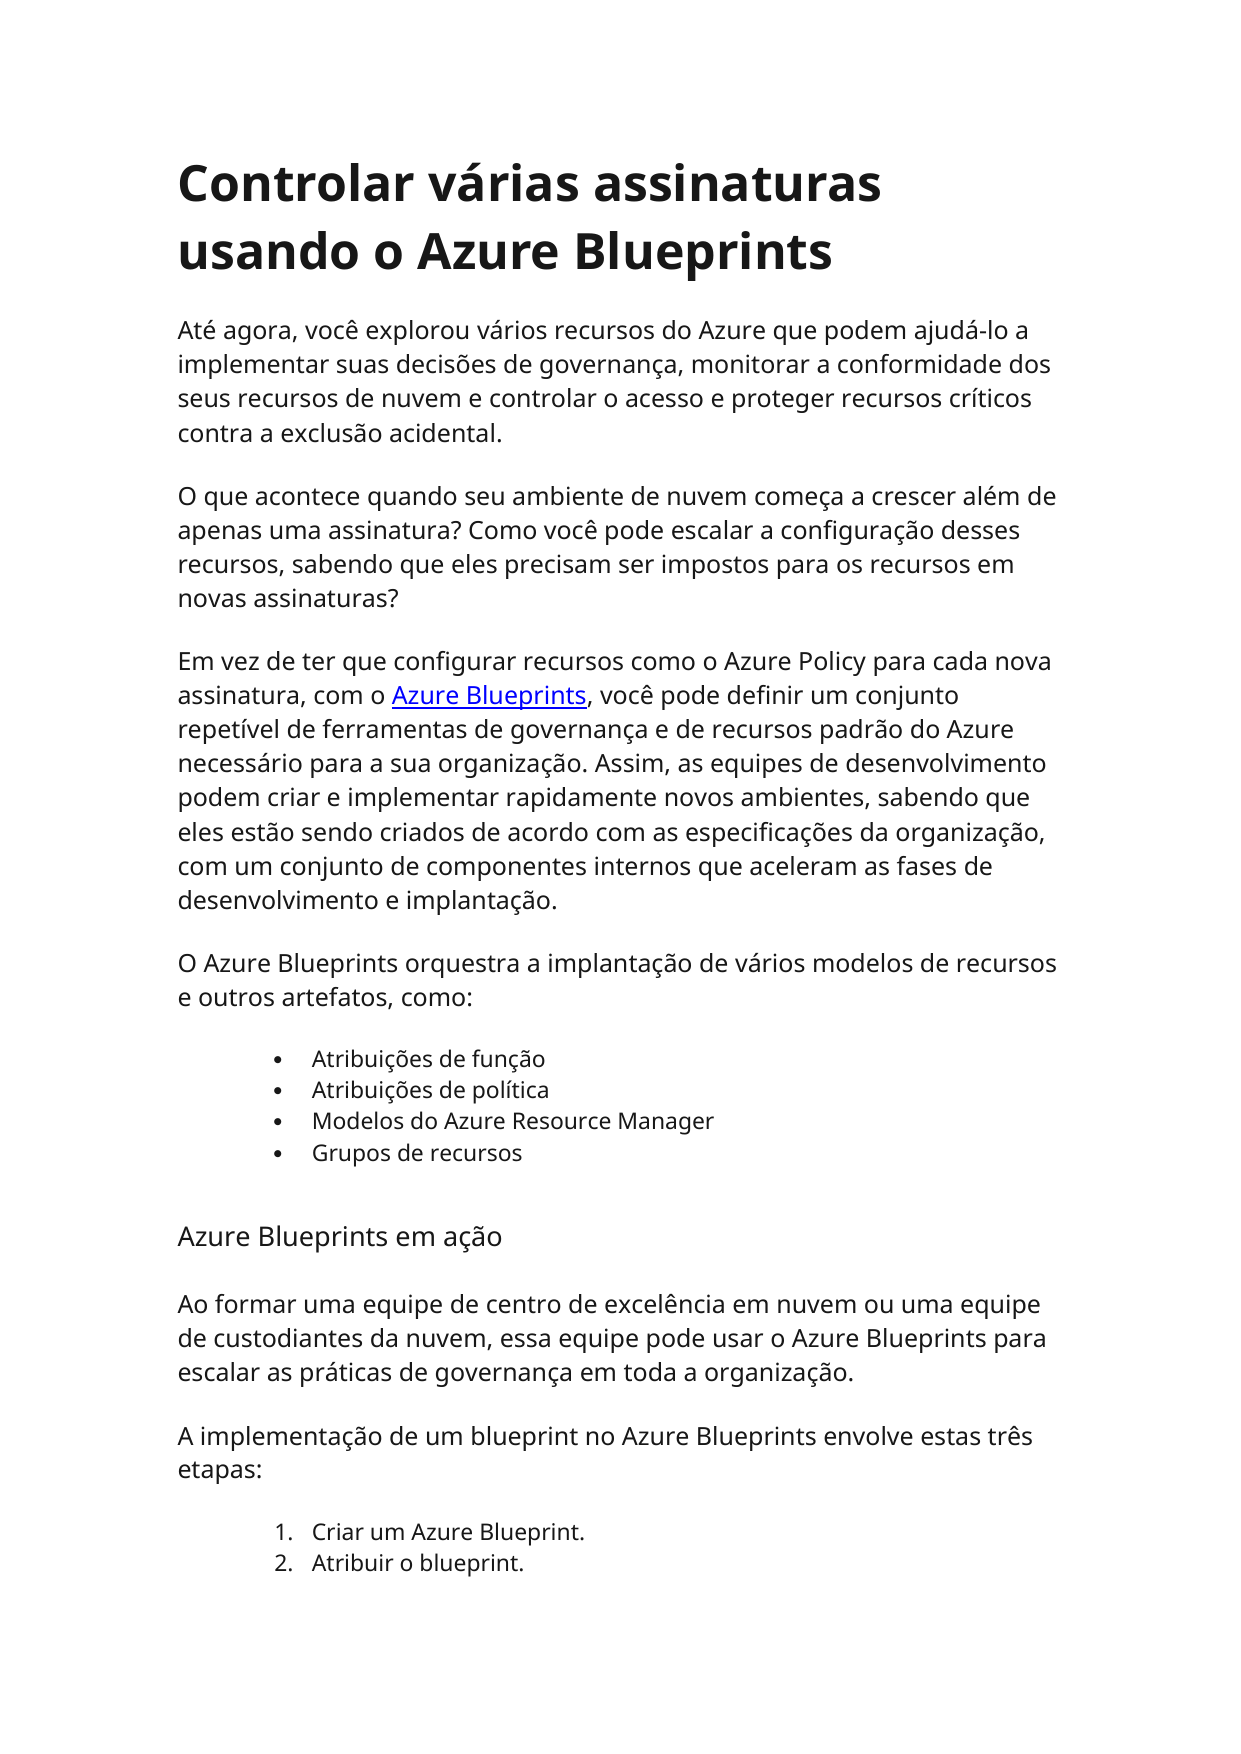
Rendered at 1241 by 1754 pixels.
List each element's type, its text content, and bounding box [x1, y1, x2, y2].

text Até agora, você explorou vários recursos do Azure que podem ajudá-lo a implementar suas decisões de governança, monitorar a conformidade dos seus recursos de nuvem e controlar o acesso e proteger recursos críticos contra a exclusão acidental. [177, 313, 1063, 449]
subtitle Azure Blueprints em ação [177, 1218, 1063, 1255]
text Em vez de ter que configurar recursos como o Azure Policy para cada nova assinatura, com o Azure Blueprints, você pode definir um conjunto repetível de ferramentas de governança e de recursos padrão do Azure necessário para a sua organização. Assim, as equipes de desenvolvimento podem criar e implementar rapidamente novos ambientes, sabendo que eles estão sendo criados de acordo com as especificações da organização, com um conjunto de componentes internos que aceleram as fases de desenvolvimento e implantação. [177, 644, 1063, 916]
text O Azure Blueprints orquestra a implantação de vários modelos de recursos e outros artefatos, como: [177, 946, 1063, 1014]
list Modelos do Azure Resource Manager [274, 1105, 1063, 1137]
subtitle Controlar várias assinaturas usando o Azure Blueprints [177, 148, 1063, 284]
text Ao formar uma equipe de centro de excelência em nuvem ou uma equipe de custodiantes da nuvem, essa equipe pode usar o Azure Blueprints para escalar as práticas de governança em toda a organização. [177, 1287, 1063, 1389]
list Criar um Azure Blueprint. [274, 1515, 1063, 1547]
list Atribuições de função [274, 1043, 1063, 1074]
text O que acontece quando seu ambiente de nuvem começa a crescer além de apenas uma assinatura? Como você pode escalar a configuração desses recursos, sabendo que eles precisam ser impostos para os recursos em novas assinaturas? [177, 478, 1063, 615]
list Atribuições de política [274, 1074, 1063, 1105]
list Atribuir o blueprint. [274, 1547, 1063, 1578]
text A implementação de um blueprint no Azure Blueprints envolve estas três etapas: [177, 1418, 1063, 1486]
list Grupos de recursos [274, 1137, 1063, 1168]
